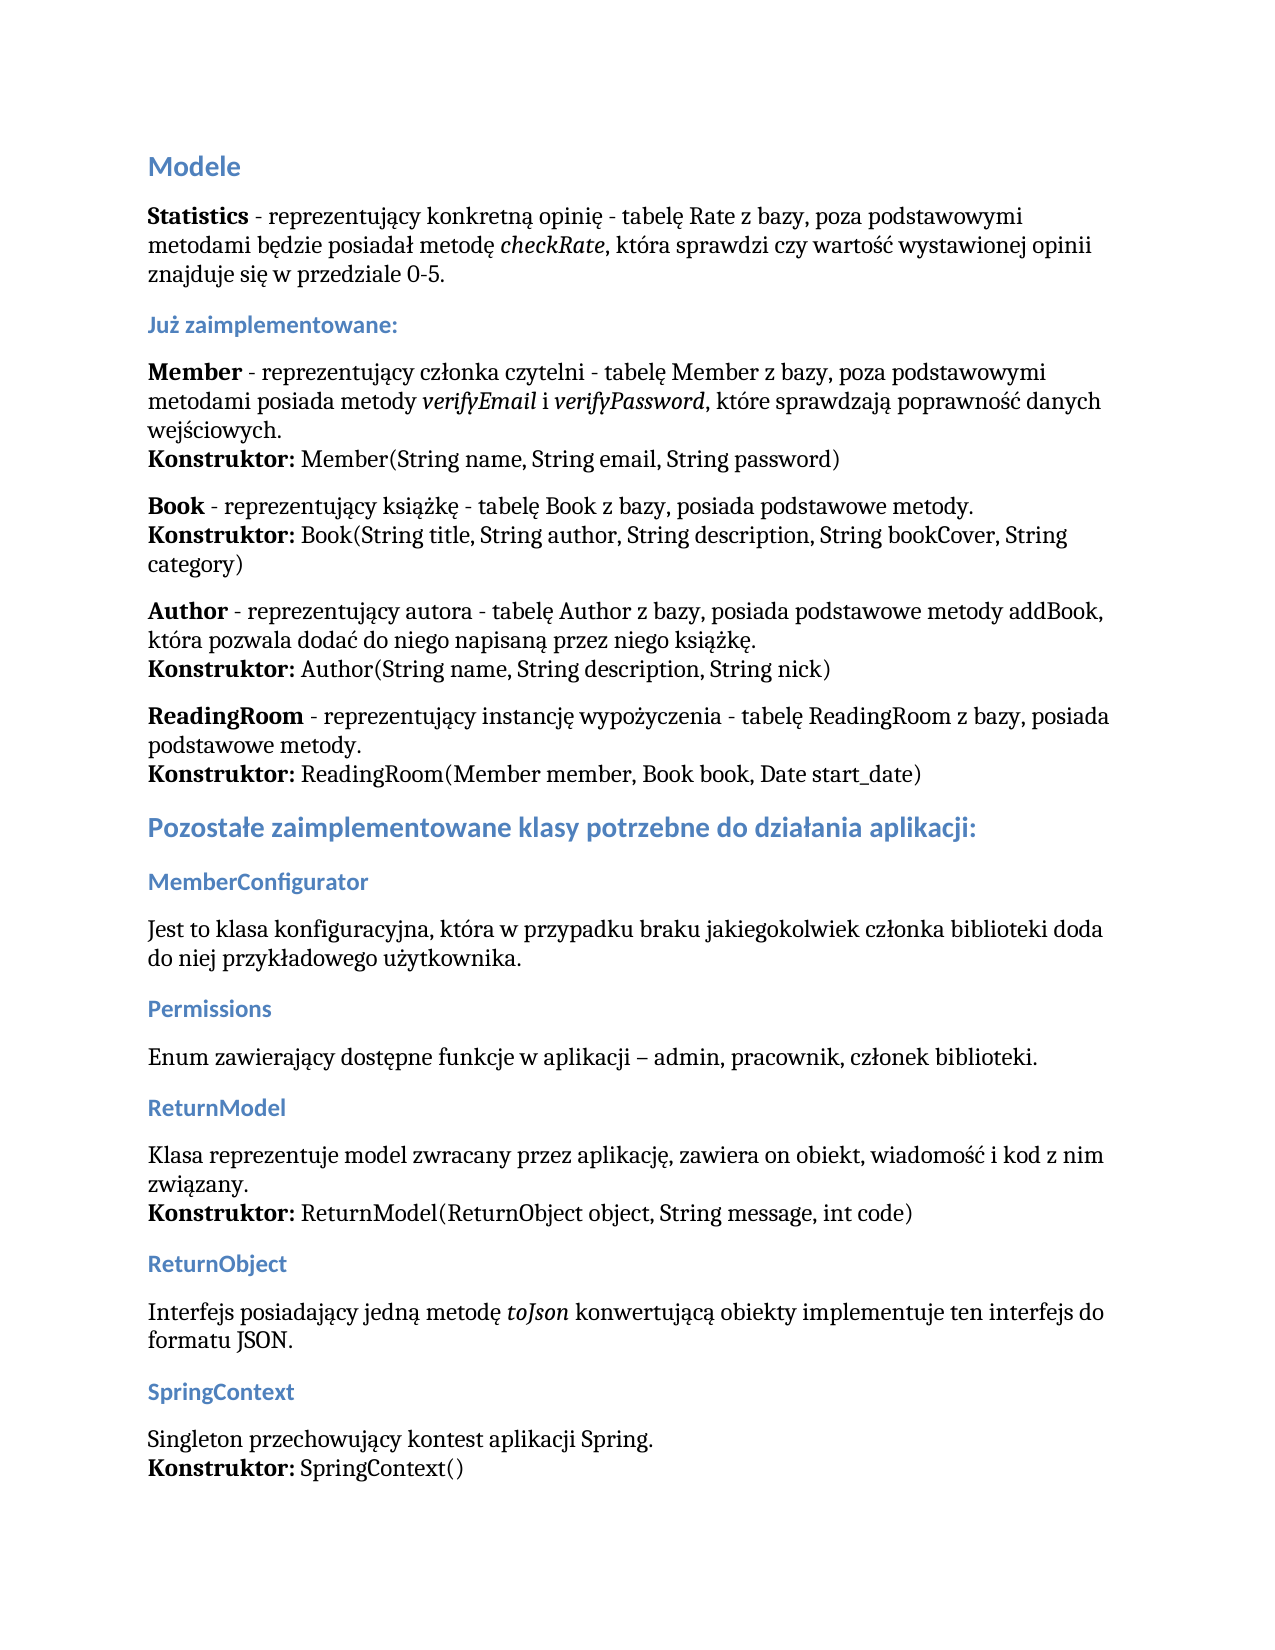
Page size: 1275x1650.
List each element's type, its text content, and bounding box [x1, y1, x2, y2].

subtitle MemberConfigurator [148, 866, 1127, 896]
text Interfejs posiadający jedną metodę toJson konwertującą obiekty implementuje ten interfejs do formatu JSON. [148, 1298, 1127, 1355]
text Statistics - reprezentujący konkretną opinię - tabelę Rate z bazy, poza podstawowymi metodami będzie posiadał metodę checkRate, która sprawdzi czy wartość wystawionej opinii znajduje się w przedziale 0-5. [148, 202, 1127, 288]
subtitle ReturnModel [148, 1092, 1127, 1123]
subtitle Pozostałe zaimplementowane klasy potrzebne do działania aplikacji: [148, 809, 1127, 845]
text Member - reprezentujący członka czytelni - tabelę Member z bazy, poza podstawowymi metodami posiada metody verifyEmail i verifyPassword, które sprawdzają poprawność danych wejściowych. Konstruktor: Member(String name, String email, String password) [148, 358, 1127, 473]
subtitle ReturnObject [148, 1248, 1127, 1279]
text Book - reprezentujący książkę - tabelę Book z bazy, posiada podstawowe metody. Konstruktor: Book(String title, String author, String description, String bookCover, String category) [148, 492, 1127, 578]
text Klasa reprezentuje model zwracany przez aplikację, zawiera on obiekt, wiadomość i kod z nim związany. Konstruktor: ReturnModel(ReturnObject object, String message, int code) [148, 1141, 1127, 1228]
text ReadingRoom - reprezentujący instancję wypożyczenia - tabelę ReadingRoom z bazy, posiada podstawowe metody. Konstruktor: ReadingRoom(Member member, Book book, Date start_date) [148, 702, 1127, 788]
subtitle Już zaimplementowane: [148, 309, 1127, 339]
text Author - reprezentujący autora - tabelę Author z bazy, posiada podstawowe metody addBook, która pozwala dodać do niego napisaną przez niego książkę. Konstruktor: Author(String name, String description, String nick) [148, 597, 1127, 683]
text Enum zawierający dostępne funkcje w aplikacji – admin, pracownik, członek biblioteki. [148, 1042, 1127, 1071]
subtitle Modele [148, 148, 1127, 183]
subtitle SpringContext [148, 1376, 1127, 1407]
subtitle Permissions [148, 993, 1127, 1024]
text Jest to klasa konfiguracyjna, która w przypadku braku jakiegokolwiek członka biblioteki doda do niej przykładowego użytkownika. [148, 915, 1127, 972]
